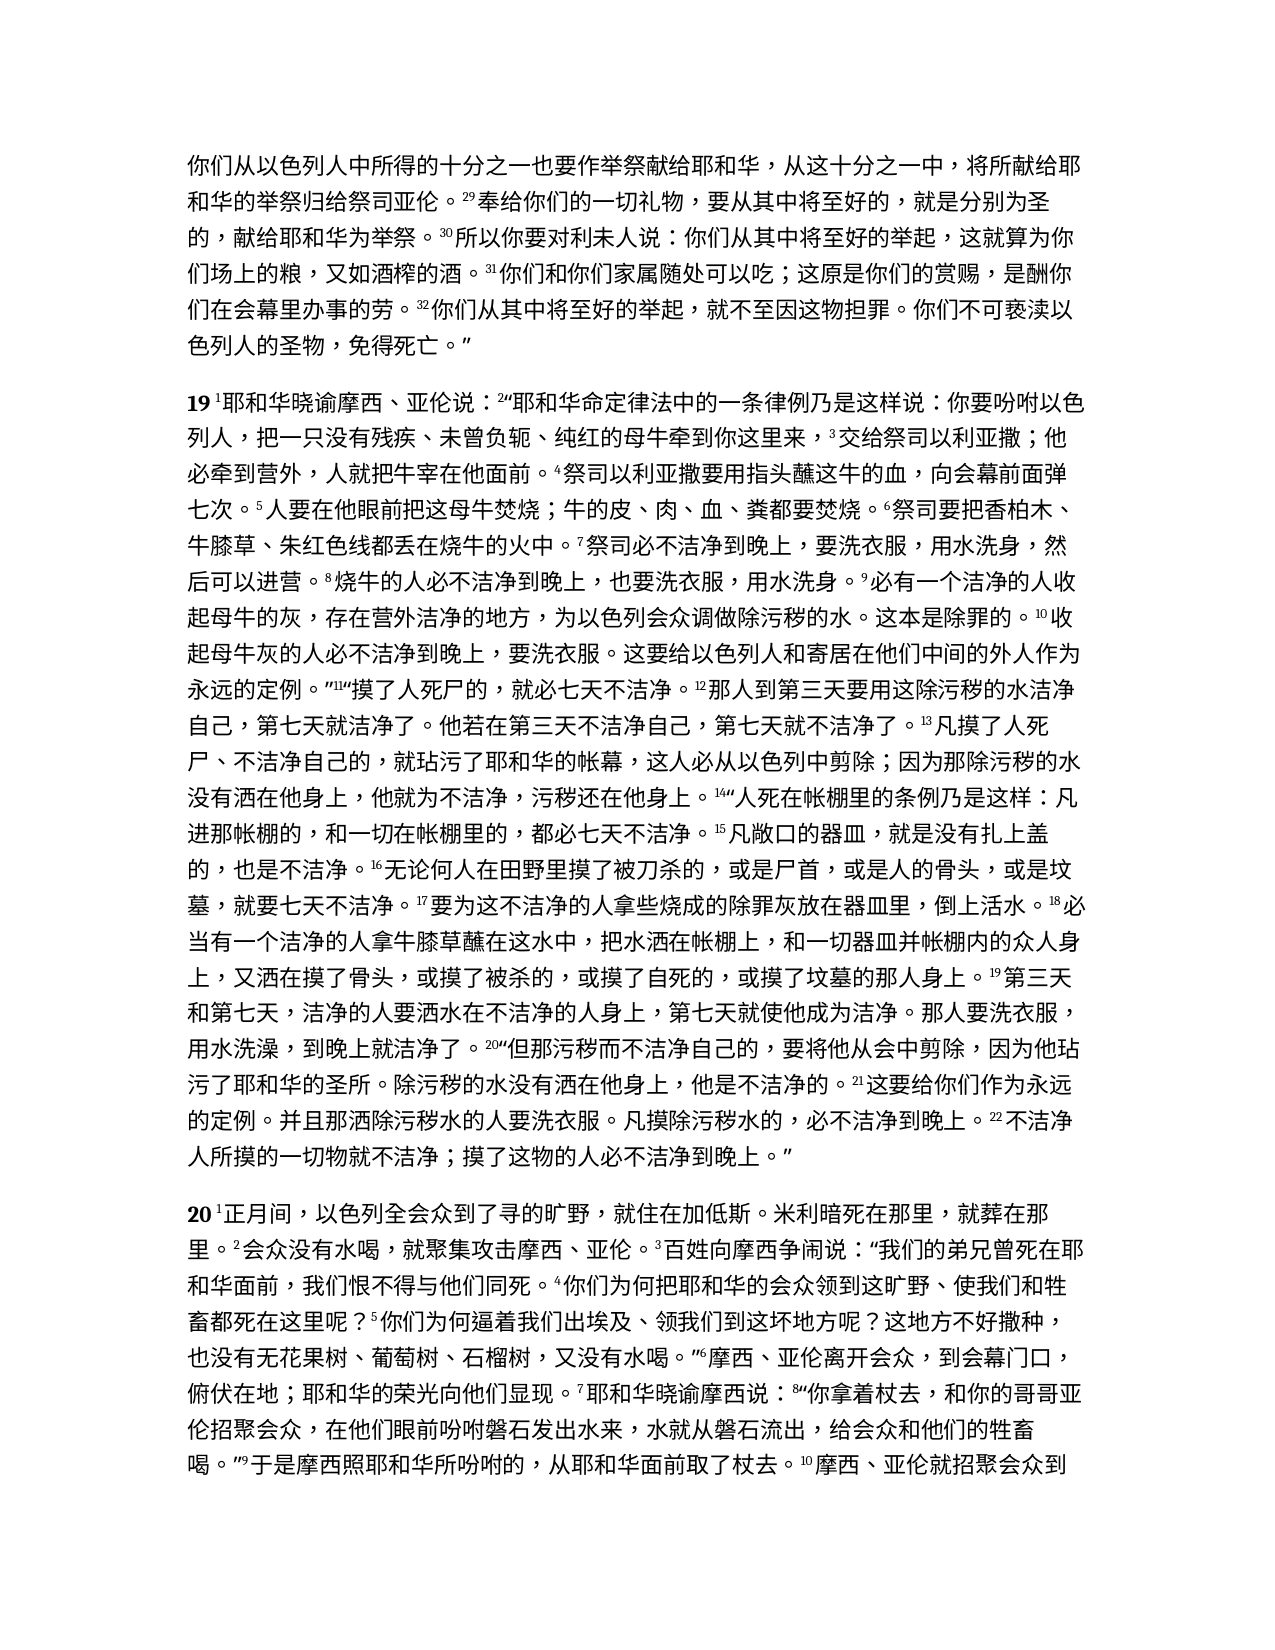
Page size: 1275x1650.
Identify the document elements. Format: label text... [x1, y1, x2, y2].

text 19 1耶和华晓谕摩西、亚伦说：2“耶和华命定律法中的一条律例乃是这样说：你要吩咐以色列人，把一只没有残疾、未曾负轭、纯红的母牛牵到你这里来，3交给祭司以利亚撒；他必牵到营外，人就把牛宰在他面前。4祭司以利亚撒要用指头蘸这牛的血，向会幕前面弹七次。5人要在他眼前把这母牛焚烧；牛的皮、肉、血、粪都要焚烧。6祭司要把香柏木、牛膝草、朱红色线都丢在烧牛的火中。7祭司必不洁净到晚上，要洗衣服，用水洗身，然后可以进营。8烧牛的人必不洁净到晚上，也要洗衣服，用水洗身。9必有一个洁净的人收起母牛的灰，存在营外洁净的地方，为以色列会众调做除污秽的水。这本是除罪的。10收起母牛灰的人必不洁净到晚上，要洗衣服。这要给以色列人和寄居在他们中间的外人作为永远的定例。”11“摸了人死尸的，就必七天不洁净。12那人到第三天要用这除污秽的水洁净自己，第七天就洁净了。他若在第三天不洁净自己，第七天就不洁净了。13凡摸了人死尸、不洁净自己的，就玷污了耶和华的帐幕，这人必从以色列中剪除；因为那除污秽的水没有洒在他身上，他就为不洁净，污秽还在他身上。14“人死在帐棚里的条例乃是这样：凡进那帐棚的，和一切在帐棚里的，都必七天不洁净。15凡敞口的器皿，就是没有扎上盖的，也是不洁净。16无论何人在田野里摸了被刀杀的，或是尸首，或是人的骨头，或是坟墓，就要七天不洁净。17要为这不洁净的人拿些烧成的除罪灰放在器皿里，倒上活水。18必当有一个洁净的人拿牛膝草蘸在这水中，把水洒在帐棚上，和一切器皿并帐棚内的众人身上，又洒在摸了骨头，或摸了被杀的，或摸了自死的，或摸了坟墓的那人身上。19第三天和第七天，洁净的人要洒水在不洁净的人身上，第七天就使他成为洁净。那人要洗衣服，用水洗澡，到晚上就洁净了。20“但那污秽而不洁净自己的，要将他从会中剪除，因为他玷污了耶和华的圣所。除污秽的水没有洒在他身上，他是不洁净的。21这要给你们作为永远的定例。并且那洒除污秽水的人要洗衣服。凡摸除污秽水的，必不洁净到晚上。22不洁净人所摸的一切物就不洁净；摸了这物的人必不洁净到晚上。” [187, 386, 1087, 1172]
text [187, 150, 1087, 361]
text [187, 1198, 1087, 1481]
